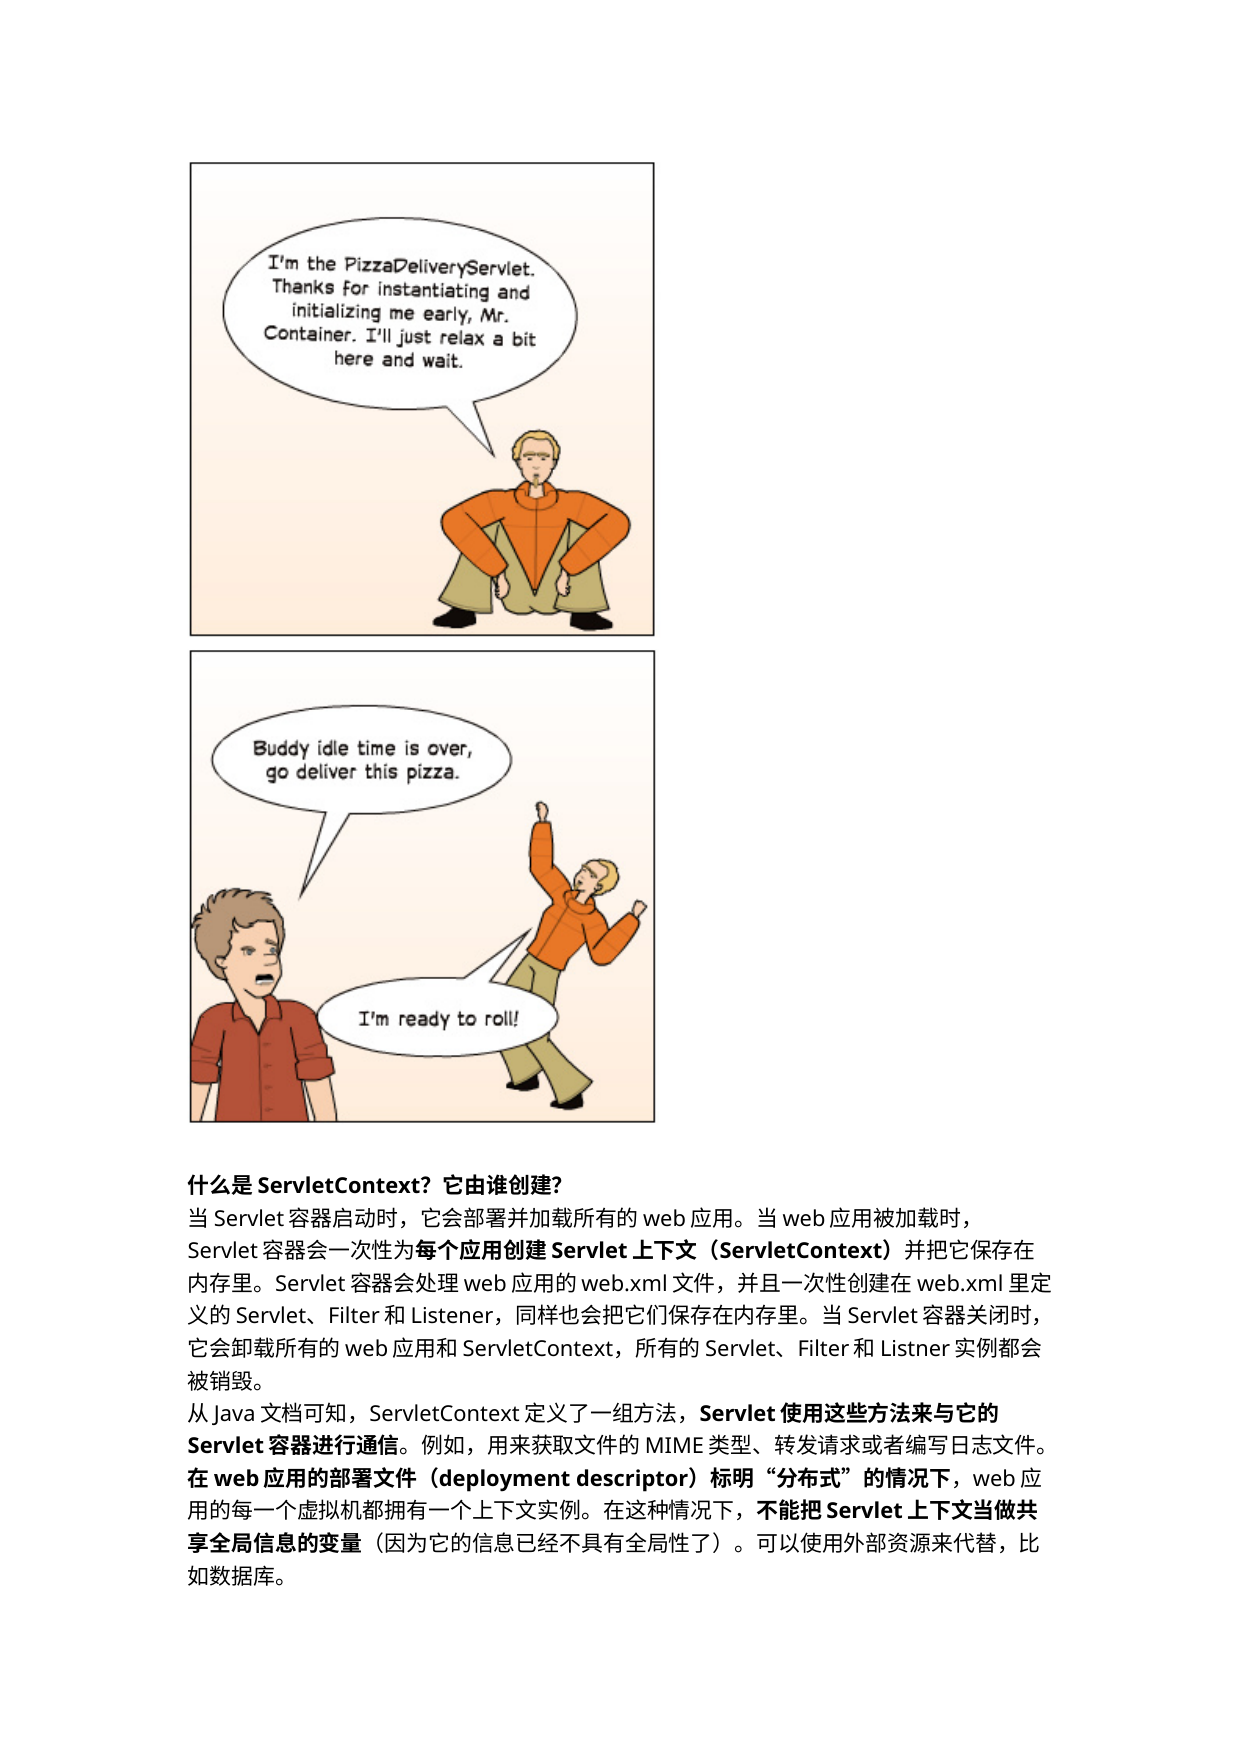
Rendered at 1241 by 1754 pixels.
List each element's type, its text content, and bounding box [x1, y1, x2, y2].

text 什么是ServletContext？它由谁创建？ [187, 1168, 1053, 1201]
text 当Servlet容器启动时，它会部署并加载所有的web应用。当web应用被加载时，Servlet容器会一次性为每个应用创建Servlet上下文（ServletContext）并把它保存在内存里。Servlet容器会处理web应用的web.xml文件，并且一次性创建在web.xml里定义的Servlet、Filter和Listener，同样也会把它们保存在内存里。当Servlet容器关闭时，它会卸载所有的web应用和ServletContext，所有的Servlet、Filter和Listner实例都会被销毁。 [187, 1201, 1053, 1396]
picture [187, 162, 661, 641]
picture [187, 649, 659, 1126]
text 从Java文档可知，ServletContext定义了一组方法，Servlet使用这些方法来与它的Servlet容器进行通信。例如，用来获取文件的MIME类型、转发请求或者编写日志文件。在web应用的部署文件（deployment descriptor）标明“分布式”的情况下，web应用的每一个虚拟机都拥有一个上下文实例。在这种情况下，不能把Servlet上下文当做共享全局信息的变量（因为它的信息已经不具有全局性了）。可以使用外部资源来代替，比如数据库。 [187, 1396, 1053, 1591]
